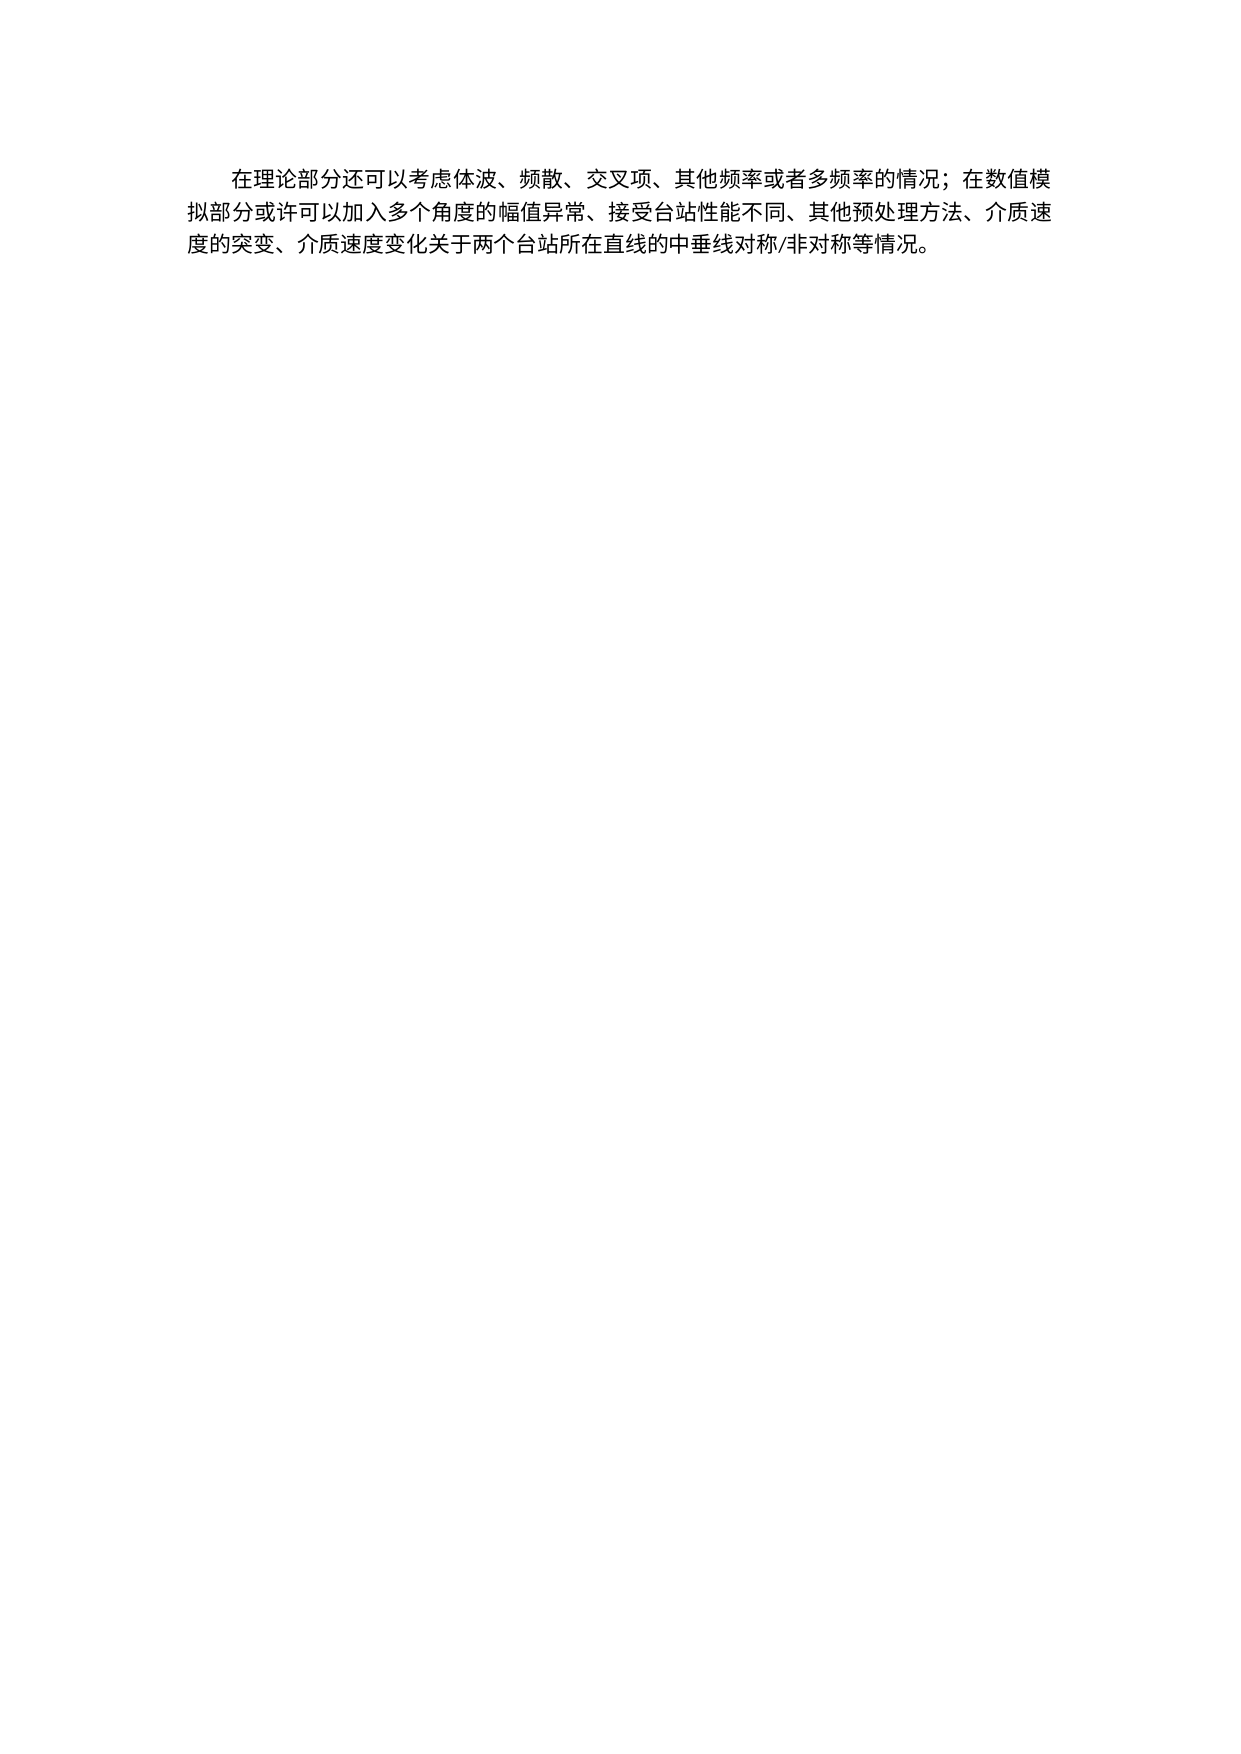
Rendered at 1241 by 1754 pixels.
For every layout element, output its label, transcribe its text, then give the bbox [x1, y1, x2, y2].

text 在理论部分还可以考虑体波、频散、交叉项、其他频率或者多频率的情况；在数值模拟部分或许可以加入多个角度的幅值异常、接受台站性能不同、其他预处理方法、介质速度的突变、介质速度变化关于两个台站所在直线的中垂线对称/非对称等情况。 [187, 162, 1053, 259]
